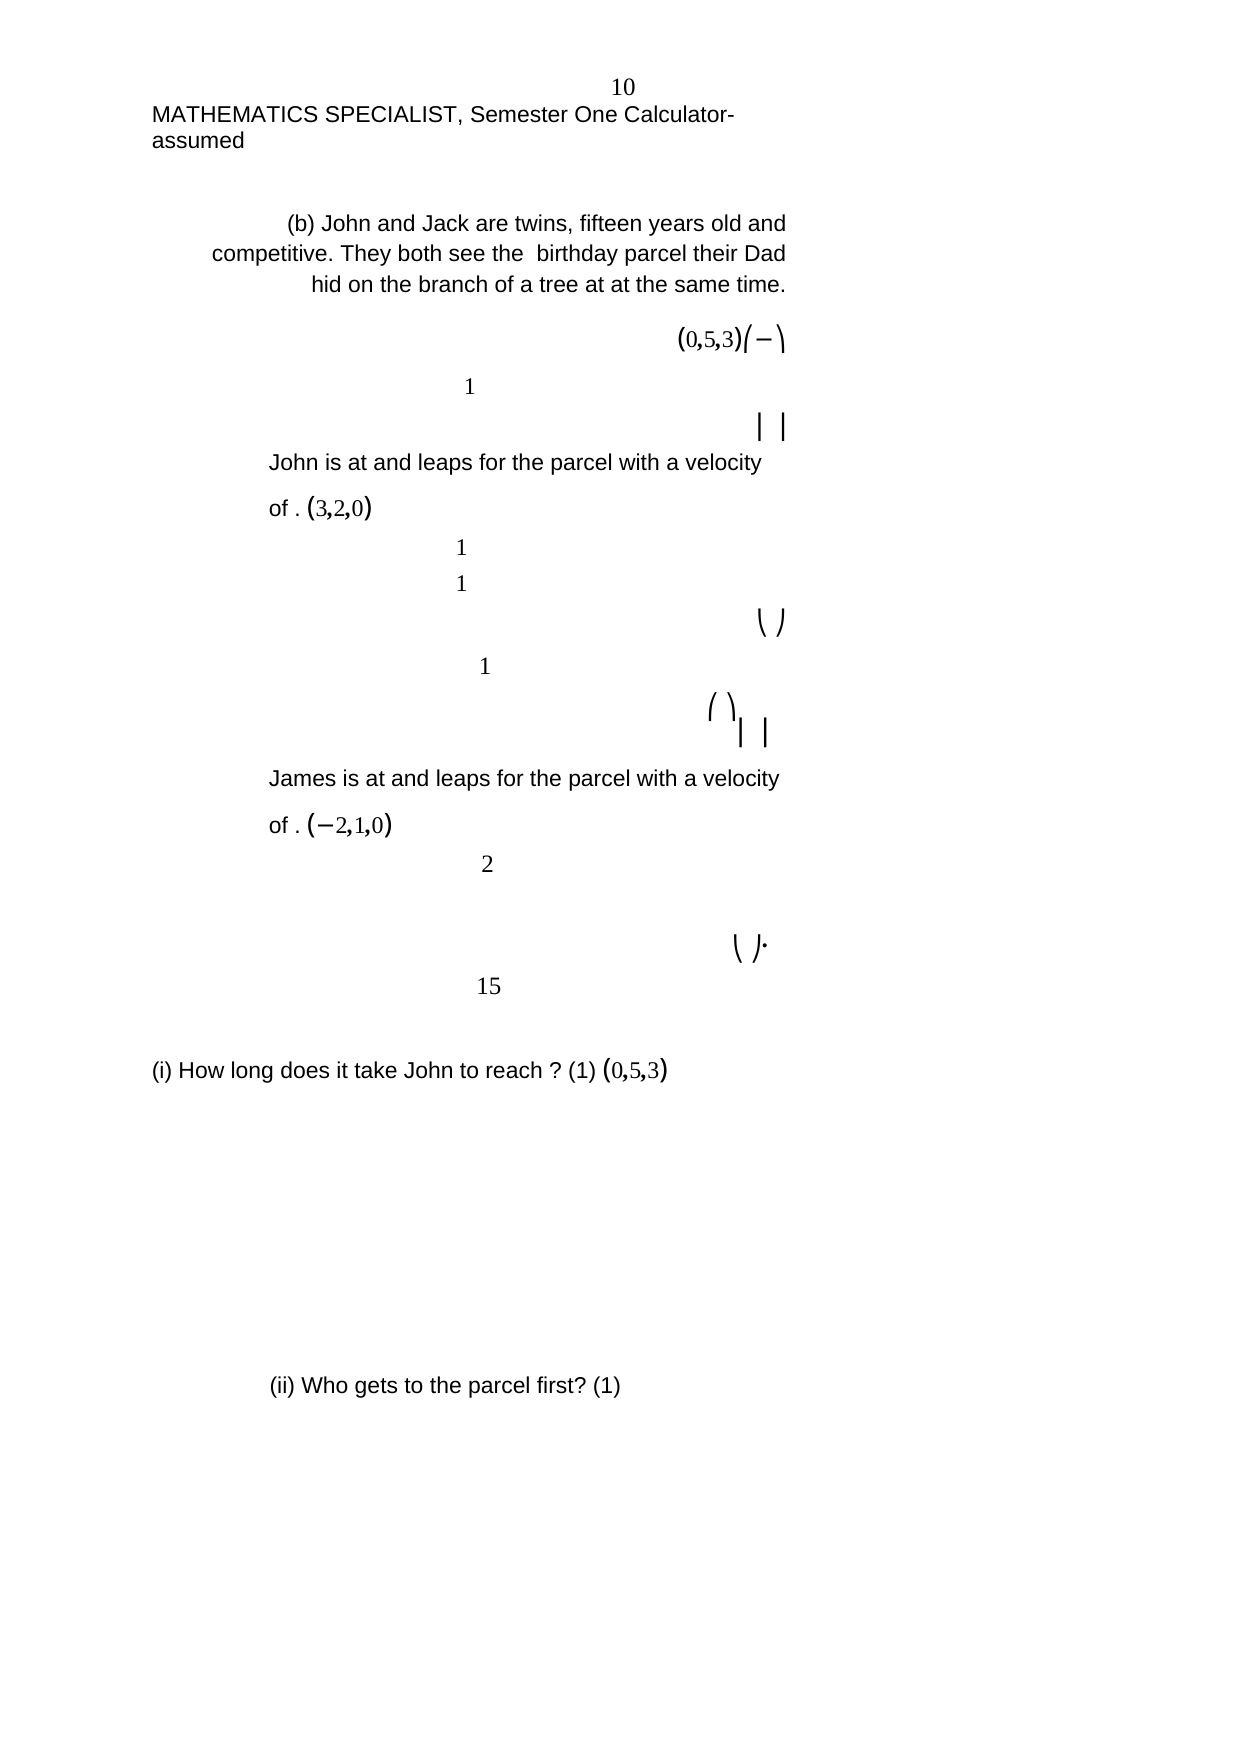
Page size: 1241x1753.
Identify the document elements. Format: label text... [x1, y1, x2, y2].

text 1 [88, 372, 475, 399]
text (b) John and Jack are twins, fifteen years old and competitive. They both see the birthday parcel their Dad hid on the branch of a tree at at the same time. (0,5,3)⎛−⎞ [210, 210, 786, 363]
text James is at and leaps for the parcel with a velocity of . (−2,1,0) [269, 765, 785, 849]
text ⎝ ⎠. [88, 886, 768, 971]
text 2 [88, 849, 493, 878]
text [269, 1372, 627, 1398]
text John is at and leaps for the parcel with a velocity of . (3,2,0) [269, 449, 785, 533]
text ⎛ ⎞⎜ ⎟ [88, 679, 768, 765]
text 15 [88, 971, 501, 1000]
text 1 [88, 533, 467, 560]
text ⎜ ⎟ [88, 399, 786, 449]
text (i) How long does it take John to reach ? (1) (0,5,3) [88, 1037, 667, 1095]
text ⎝ ⎠ [88, 596, 786, 645]
text 10 [610, 72, 785, 101]
text 1 [88, 569, 467, 596]
text MATHEMATICS SPECIALIST, Semester One Calculator-assumed [152, 101, 785, 154]
text 1 [88, 651, 491, 679]
